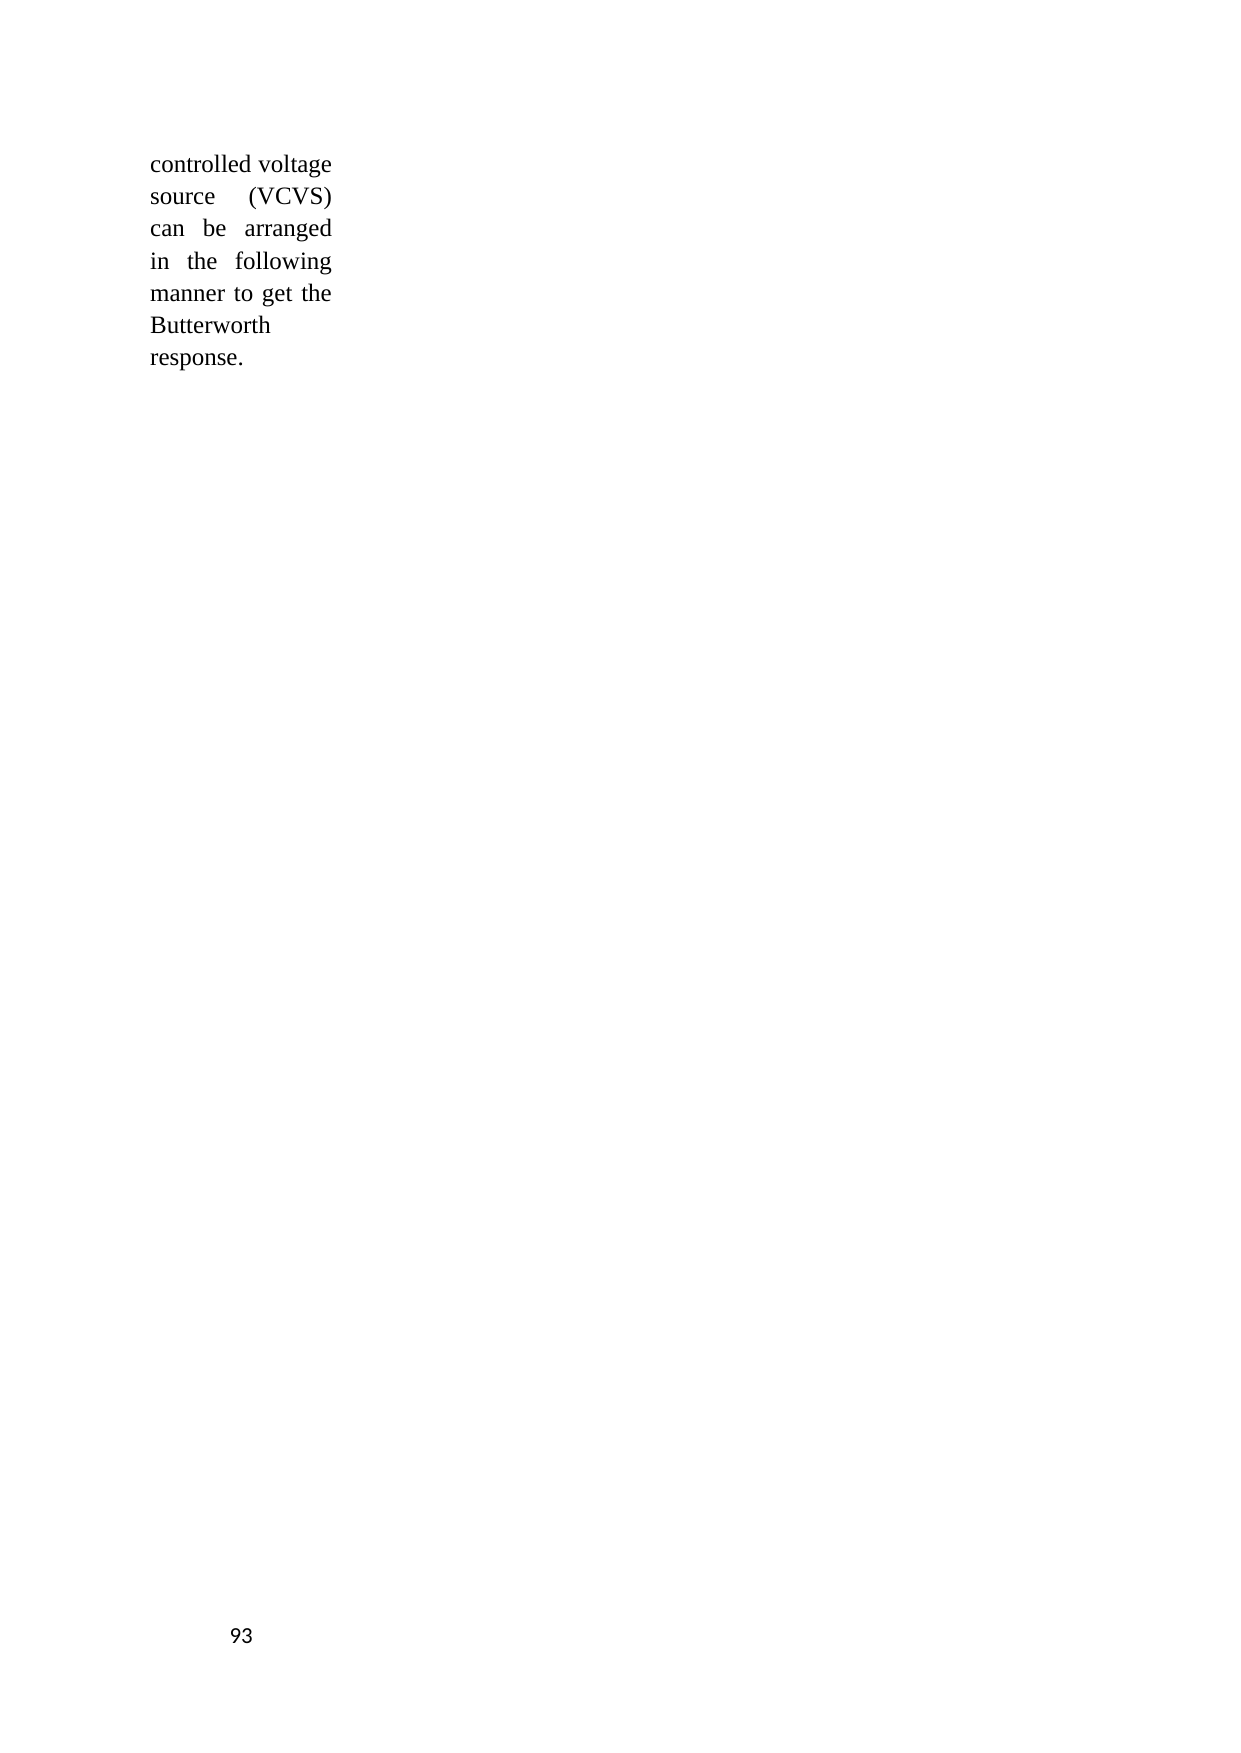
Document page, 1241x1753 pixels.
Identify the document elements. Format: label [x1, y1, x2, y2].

text [150, 149, 332, 371]
